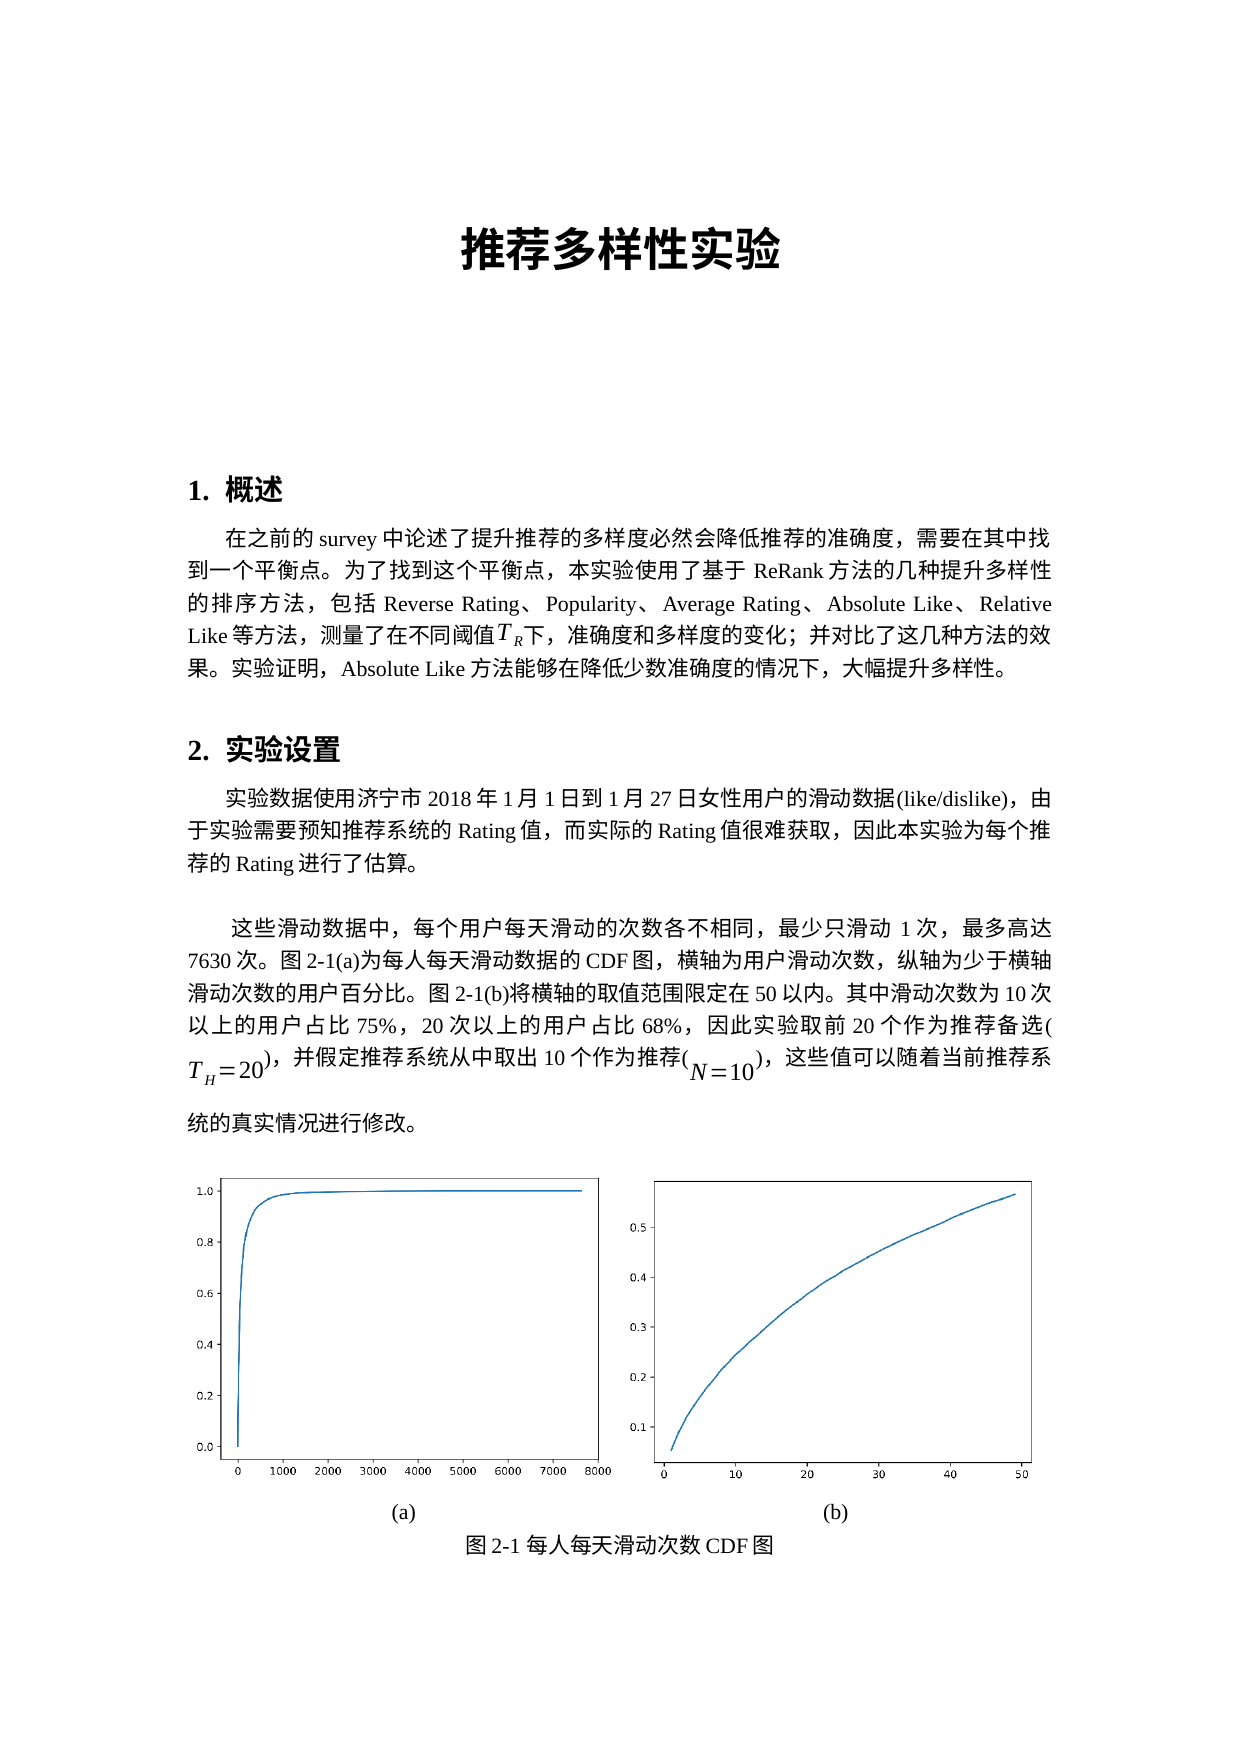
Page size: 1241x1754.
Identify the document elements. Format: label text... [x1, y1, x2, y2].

table_header (a) [188, 1495, 619, 1528]
text 在之前的survey中论述了提升推荐的多样度必然会降低推荐的准确度，需要在其中找到一个平衡点。为了找到这个平衡点，本实验使用了基于ReRank方法的几种提升多样性的排序方法，包括Reverse Rating、Popularity、Average Rating、Absolute Like、Relative Like等方法，测量了在不同阈值下，准确度和多样度的变化；并对比了这几种方法的效果。实验证明，Absolute Like 方法能够在降低少数准确度的情况下，大幅提升多样性。 [187, 520, 1053, 683]
text 实验数据使用济宁市2018年1月1日到1月27日女性用户的滑动数据(like/dislike)，由于实验需要预知推荐系统的Rating值，而实际的Rating值很难获取，因此本实验为每个推荐的Rating进行了估算。 [187, 780, 1053, 878]
subtitle 推荐多样性实验 [187, 197, 1053, 295]
picture [187, 1170, 1051, 1492]
text 这些滑动数据中，每个用户每天滑动的次数各不相同，最少只滑动1次，最多高达7630次。图2-1(a)为每人每天滑动数据的CDF图，横轴为用户滑动次数，纵轴为少于横轴滑动次数的用户百分比。图2-1(b)将横轴的取值范围限定在50以内。其中滑动次数为10次以上的用户占比75%，20次以上的用户占比68%，因此实验取前20个作为推荐备选()，并假定推荐系统从中取出10个作为推荐()，这些值可以随着当前推荐系统的真实情况进行修改。 [187, 910, 1053, 1138]
list 概述 [187, 455, 1053, 520]
table_cell 图2-1 每人每天滑动次数CDF图 [188, 1528, 1052, 1560]
list 实验设置 [187, 715, 1053, 780]
table_header (b) [620, 1495, 1052, 1528]
